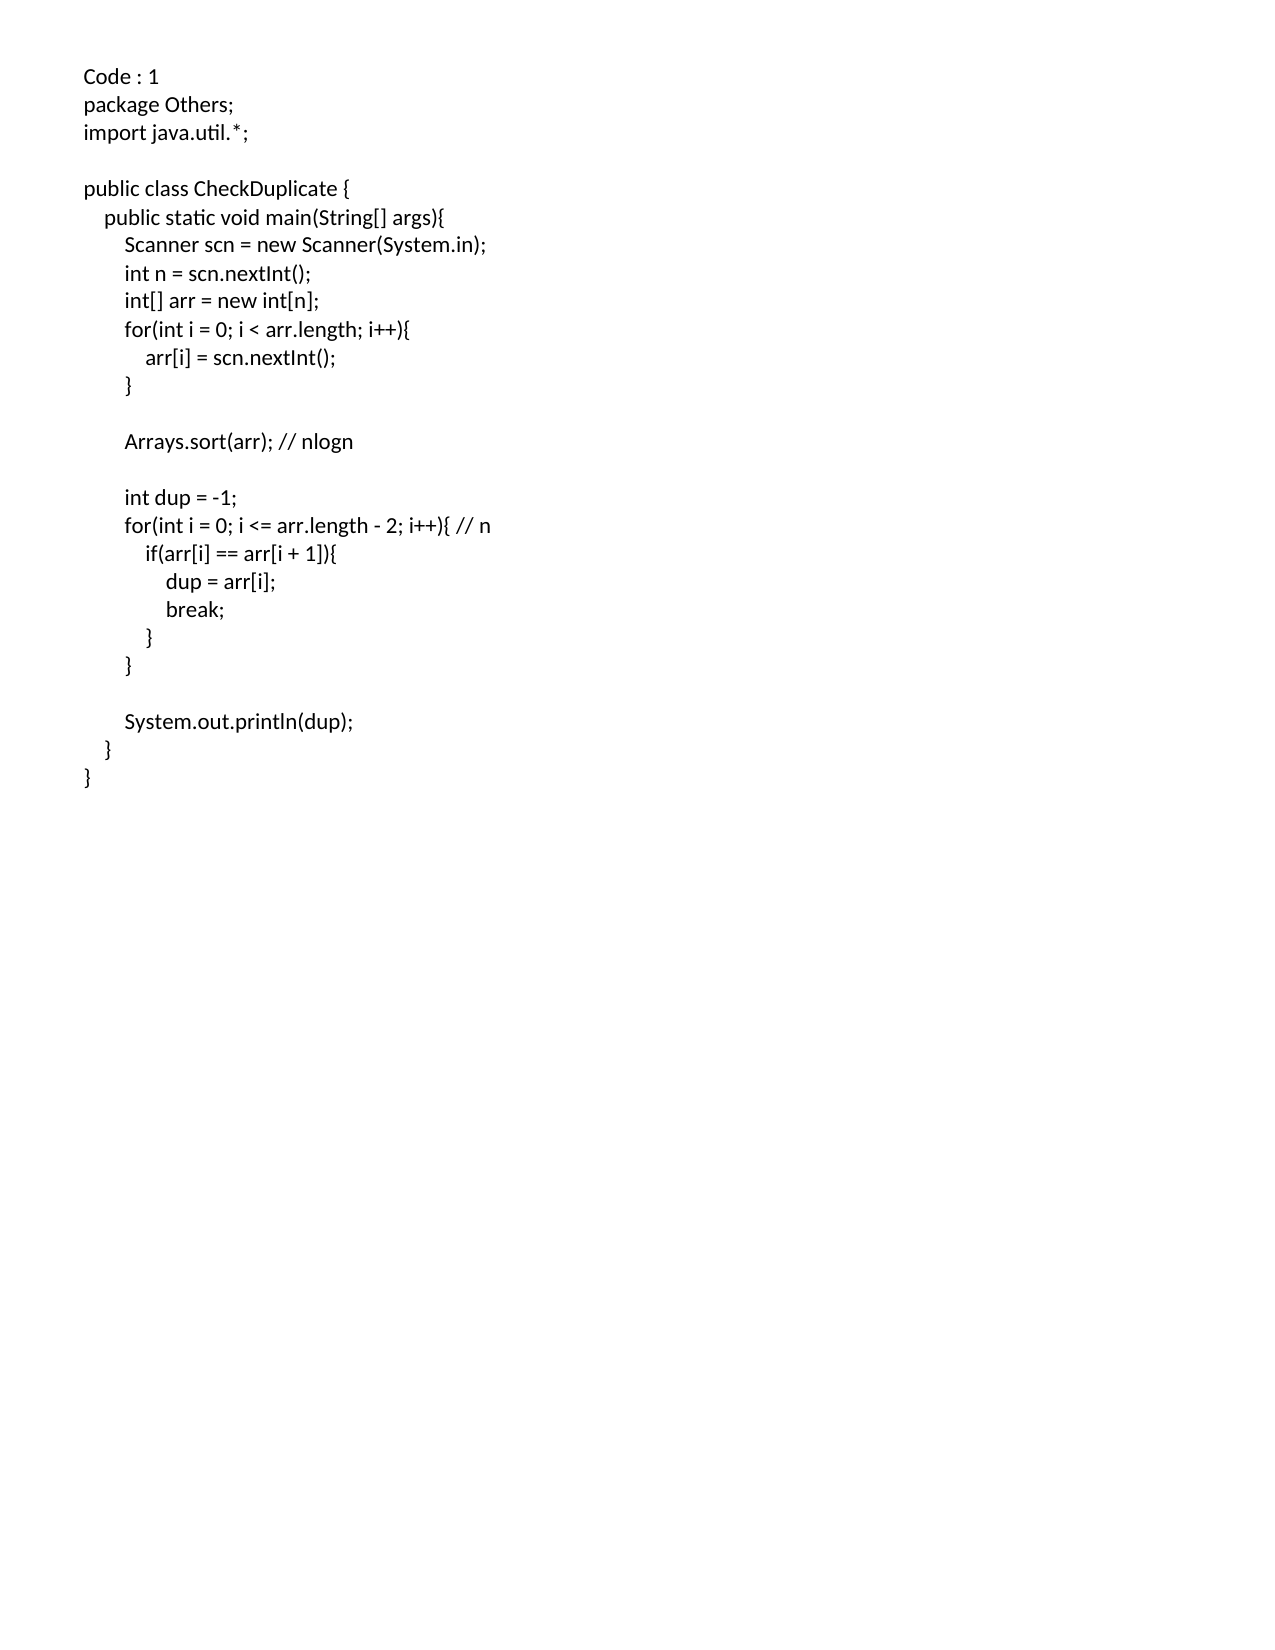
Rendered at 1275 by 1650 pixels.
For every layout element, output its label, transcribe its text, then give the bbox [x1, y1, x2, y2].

text Arrays.sort(arr); // nlogn [83, 427, 1254, 455]
text public class CheckDuplicate { [83, 174, 1254, 203]
text } [83, 651, 1254, 679]
text break; [83, 595, 1254, 623]
text public static void main(String[] args){ [83, 203, 1254, 231]
text for(int i = 0; i <= arr.length - 2; i++){ // n [83, 511, 1254, 539]
text dup = arr[i]; [83, 567, 1254, 595]
text } [83, 371, 1254, 399]
text Code : 1 package Others; [83, 62, 1254, 118]
text int[] arr = new int[n]; [83, 287, 1254, 315]
text Scanner scn = new Scanner(System.in); [83, 231, 1254, 259]
text System.out.println(dup); [83, 707, 1254, 735]
text import java.util.*; [83, 118, 1254, 147]
text } [83, 623, 1254, 651]
text if(arr[i] == arr[i + 1]){ [83, 539, 1254, 567]
text arr[i] = scn.nextInt(); [83, 343, 1254, 371]
text int dup = -1; [83, 483, 1254, 511]
text for(int i = 0; i < arr.length; i++){ [83, 315, 1254, 343]
text } [83, 763, 1254, 791]
text } [83, 735, 1254, 763]
text int n = scn.nextInt(); [83, 259, 1254, 287]
